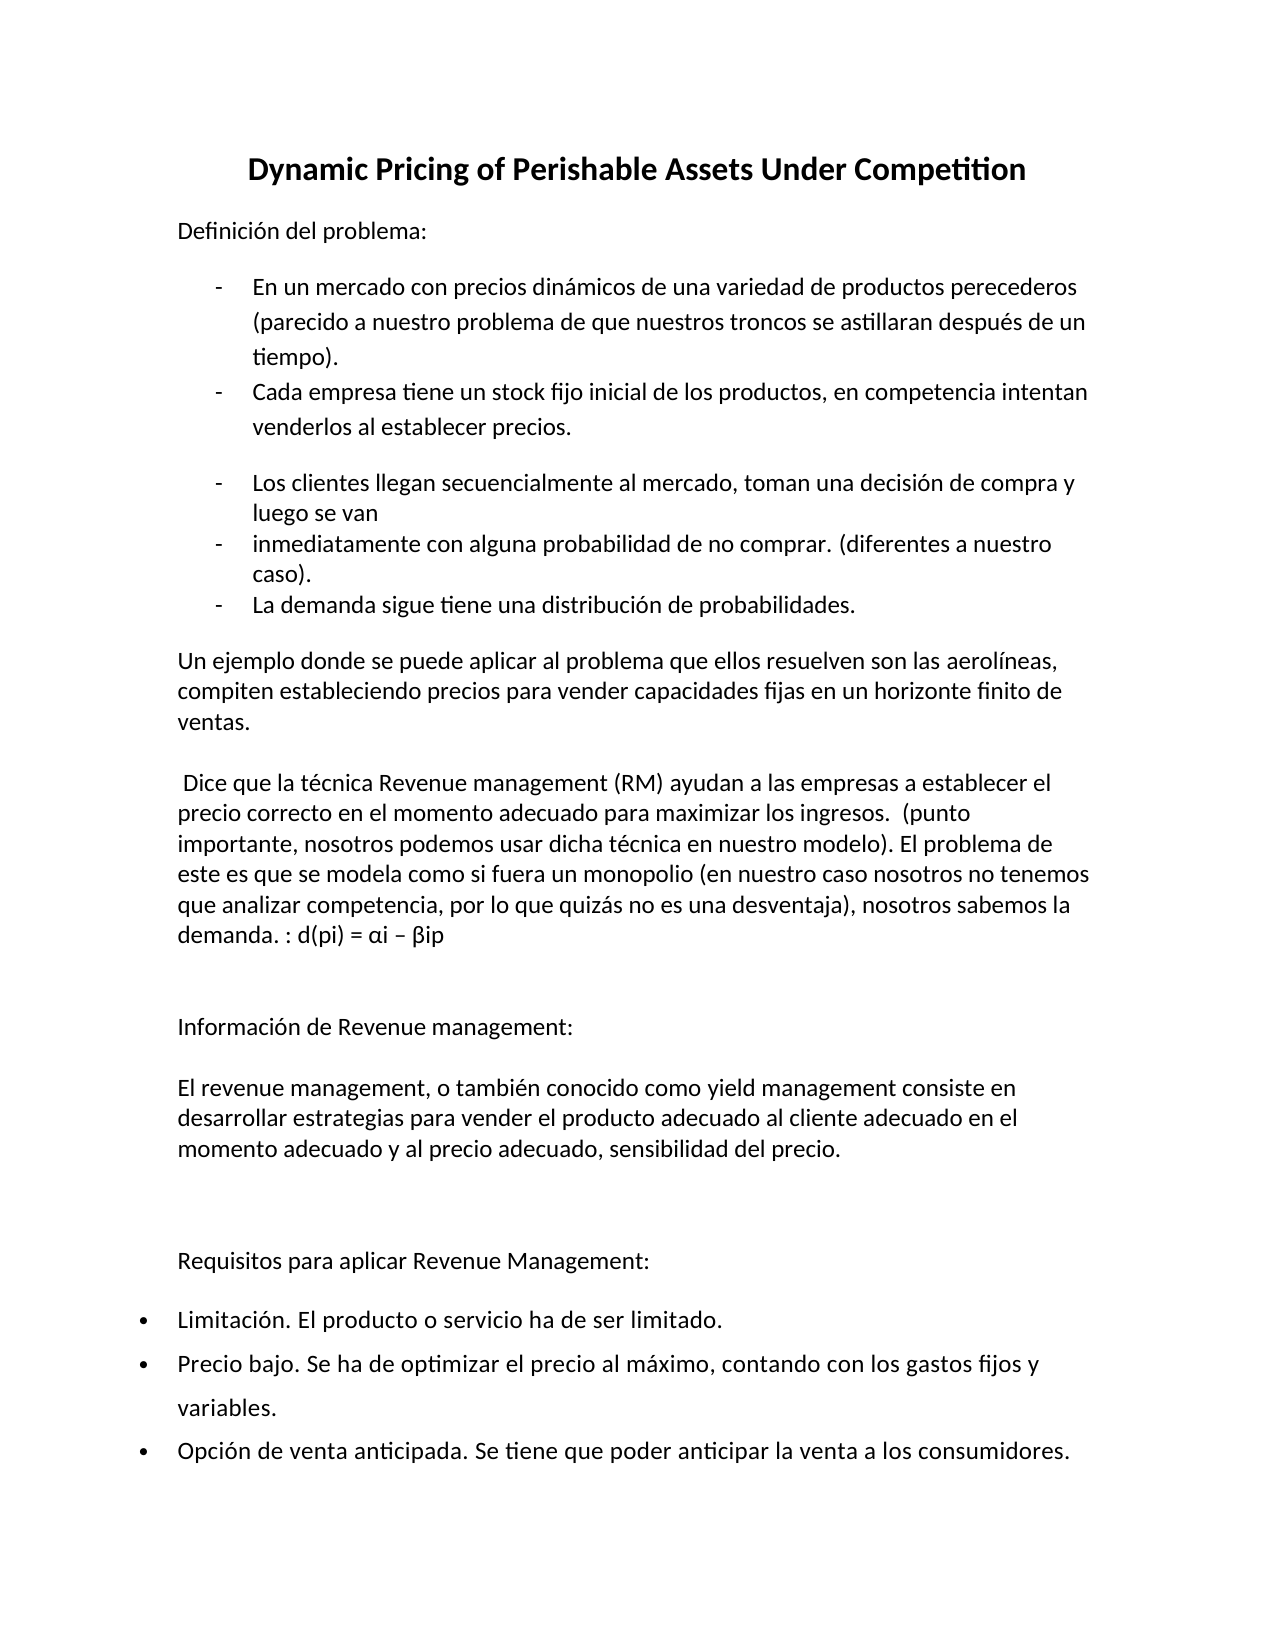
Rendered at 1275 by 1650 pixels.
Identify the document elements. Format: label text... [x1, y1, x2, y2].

list inmediatamente con alguna probabilidad de no comprar. (diferentes a nuestro caso). [215, 528, 1098, 589]
list En un mercado con precios dinámicos de una variedad de productos perecederos (parecido a nuestro problema de que nuestros troncos se astillaran después de un tiempo). [215, 271, 1098, 372]
text Información de Revenue management: [177, 1011, 1098, 1042]
list La demanda sigue tiene una distribución de probabilidades. [215, 589, 1098, 619]
text Un ejemplo donde se puede aplicar al problema que ellos resuelven son las aerolíneas, compiten estableciendo precios para vender capacidades fijas en un horizonte finito de ventas. [177, 645, 1098, 736]
text Requisitos para aplicar Revenue Management: [177, 1225, 1098, 1275]
list Precio bajo. Se ha de optimizar el precio al máximo, contando con los gastos fijos y variables. [140, 1335, 1098, 1422]
text Dice que la técnica Revenue management (RM) ayudan a las empresas a establecer el precio correcto en el momento adecuado para maximizar los ingresos. (punto importante, nosotros podemos usar dicha técnica en nuestro modelo). El problema de este es que se modela como si fuera un monopolio (en nuestro caso nosotros no tenemos que analizar competencia, por lo que quizás no es una desventaja), nosotros sabemos la demanda. : d(pi) = αi – βip [177, 767, 1098, 950]
text El revenue management, o también conocido como yield management consiste en desarrollar estrategias para vender el producto adecuado al cliente adecuado en el momento adecuado y al precio adecuado, sensibilidad del precio. [842, 1072, 1098, 1164]
list Los clientes llegan secuencialmente al mercado, toman una decisión de compra y luego se van [215, 467, 1098, 528]
text Dynamic Pricing of Perishable Assets Under Competition [177, 148, 1098, 188]
list Opción de venta anticipada. Se tiene que poder anticipar la venta a los consumidores. [140, 1422, 1098, 1466]
list Cada empresa tiene un stock fijo inicial de los productos, en competencia intentan venderlos al establecer precios. [215, 376, 1098, 442]
list Limitación. El producto o servicio ha de ser limitado. [140, 1291, 1098, 1335]
text Definición del problema: [177, 215, 1098, 246]
